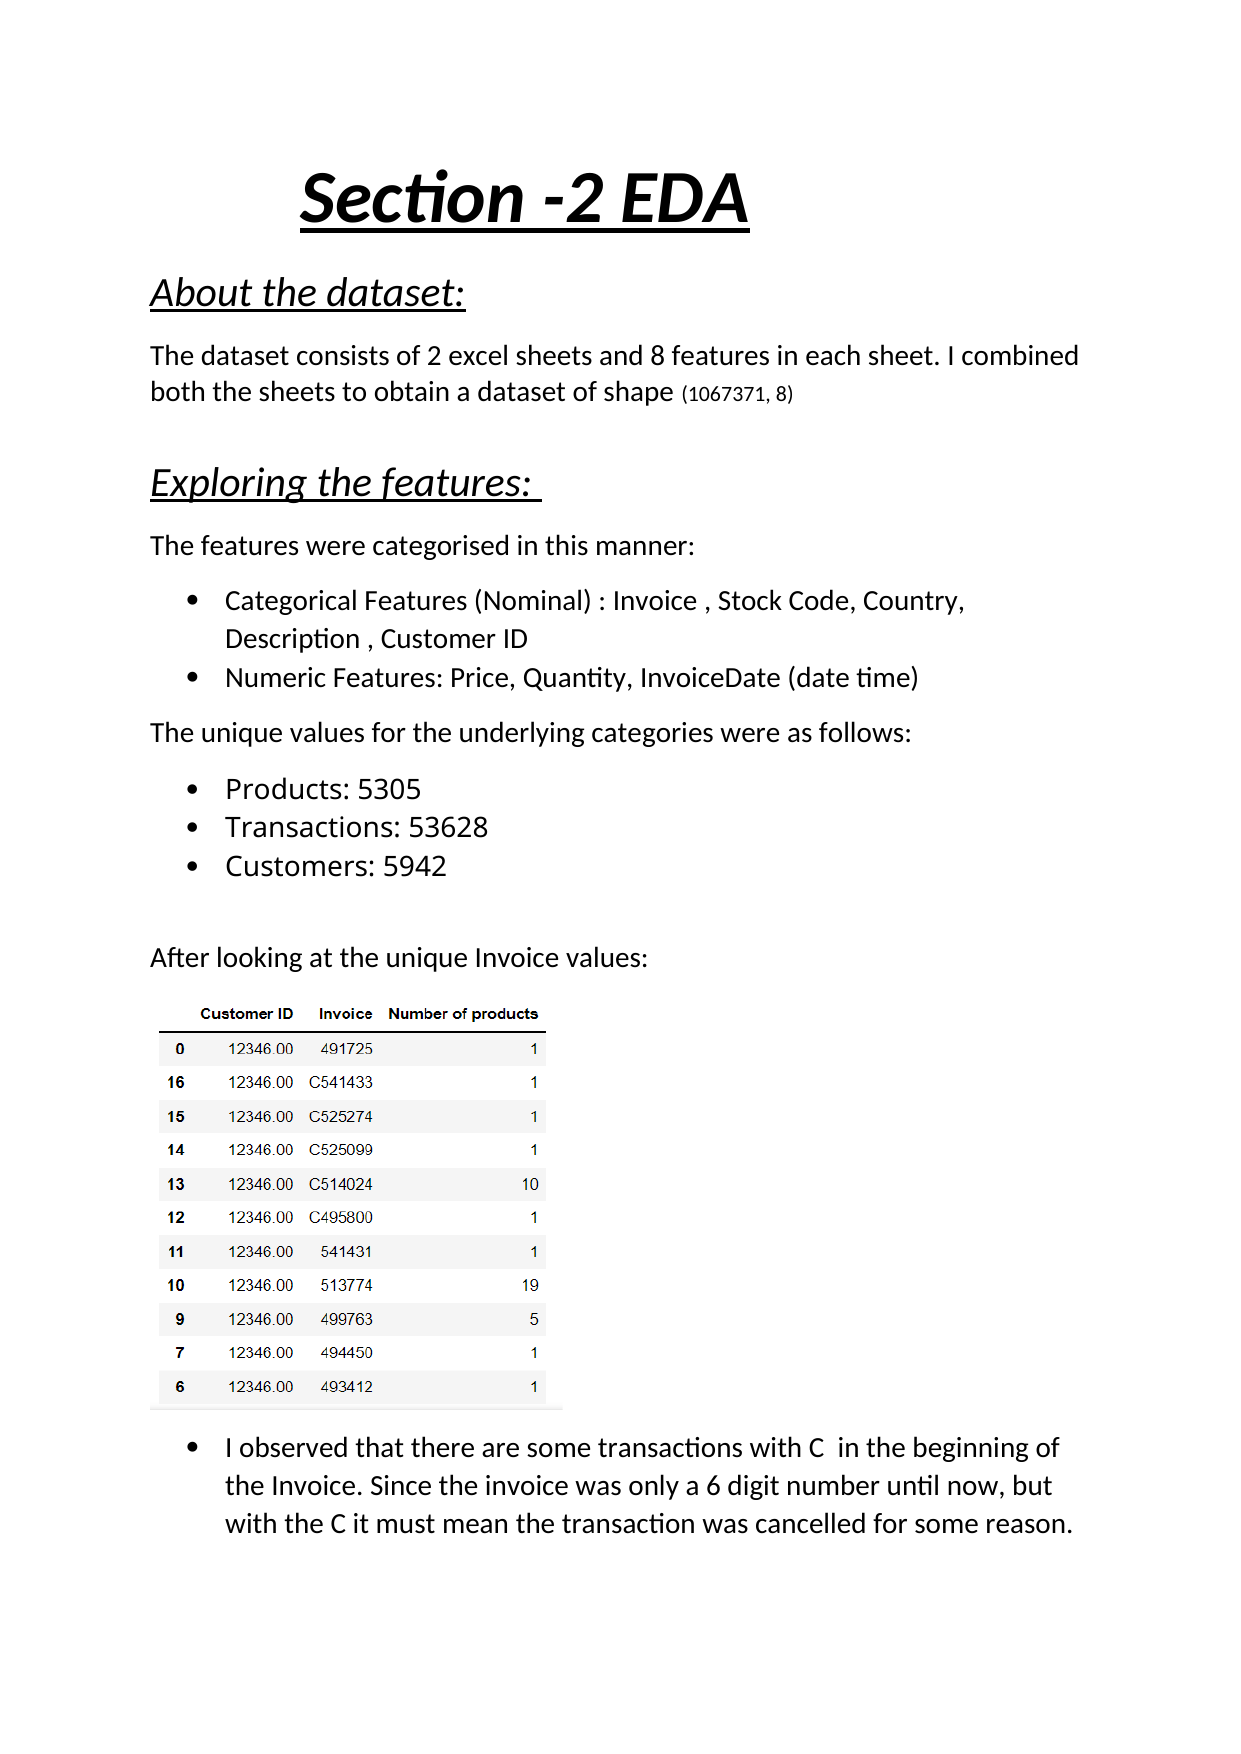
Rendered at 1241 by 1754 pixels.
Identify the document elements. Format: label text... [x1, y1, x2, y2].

text The features were categorised in this manner: [150, 527, 1090, 563]
list Transactions: 53628 [187, 808, 1090, 846]
text After looking at the unique Invoice values: [150, 939, 1090, 975]
list I observed that there are some transactions with C in the beginning of the Invoice. Since the invoice was only a 6 digit number until now, but with the C it must mean the transaction was cancelled for some reason. [187, 1429, 1090, 1541]
list Numeric Features: Price, Quantity, InvoiceDate (date time) [187, 659, 1090, 695]
text The dataset consists of 2 excel sheets and 8 features in each sheet. I combined both the sheets to obtain a dataset of shape (1067371, 8) [150, 337, 1090, 408]
text Section -2 EDA [225, 150, 1090, 242]
text The unique values for the underlying categories were as follows: [150, 714, 1090, 750]
list Categorical Features (Nominal) : Invoice , Stock Code, Country, Description , Customer ID [187, 582, 1090, 656]
list Products: 5305 [187, 769, 1090, 808]
list Customers: 5942 [187, 846, 1090, 884]
text Exploring the features: [150, 456, 1090, 506]
text About the dataset: [150, 266, 1090, 316]
picture [150, 994, 563, 1410]
